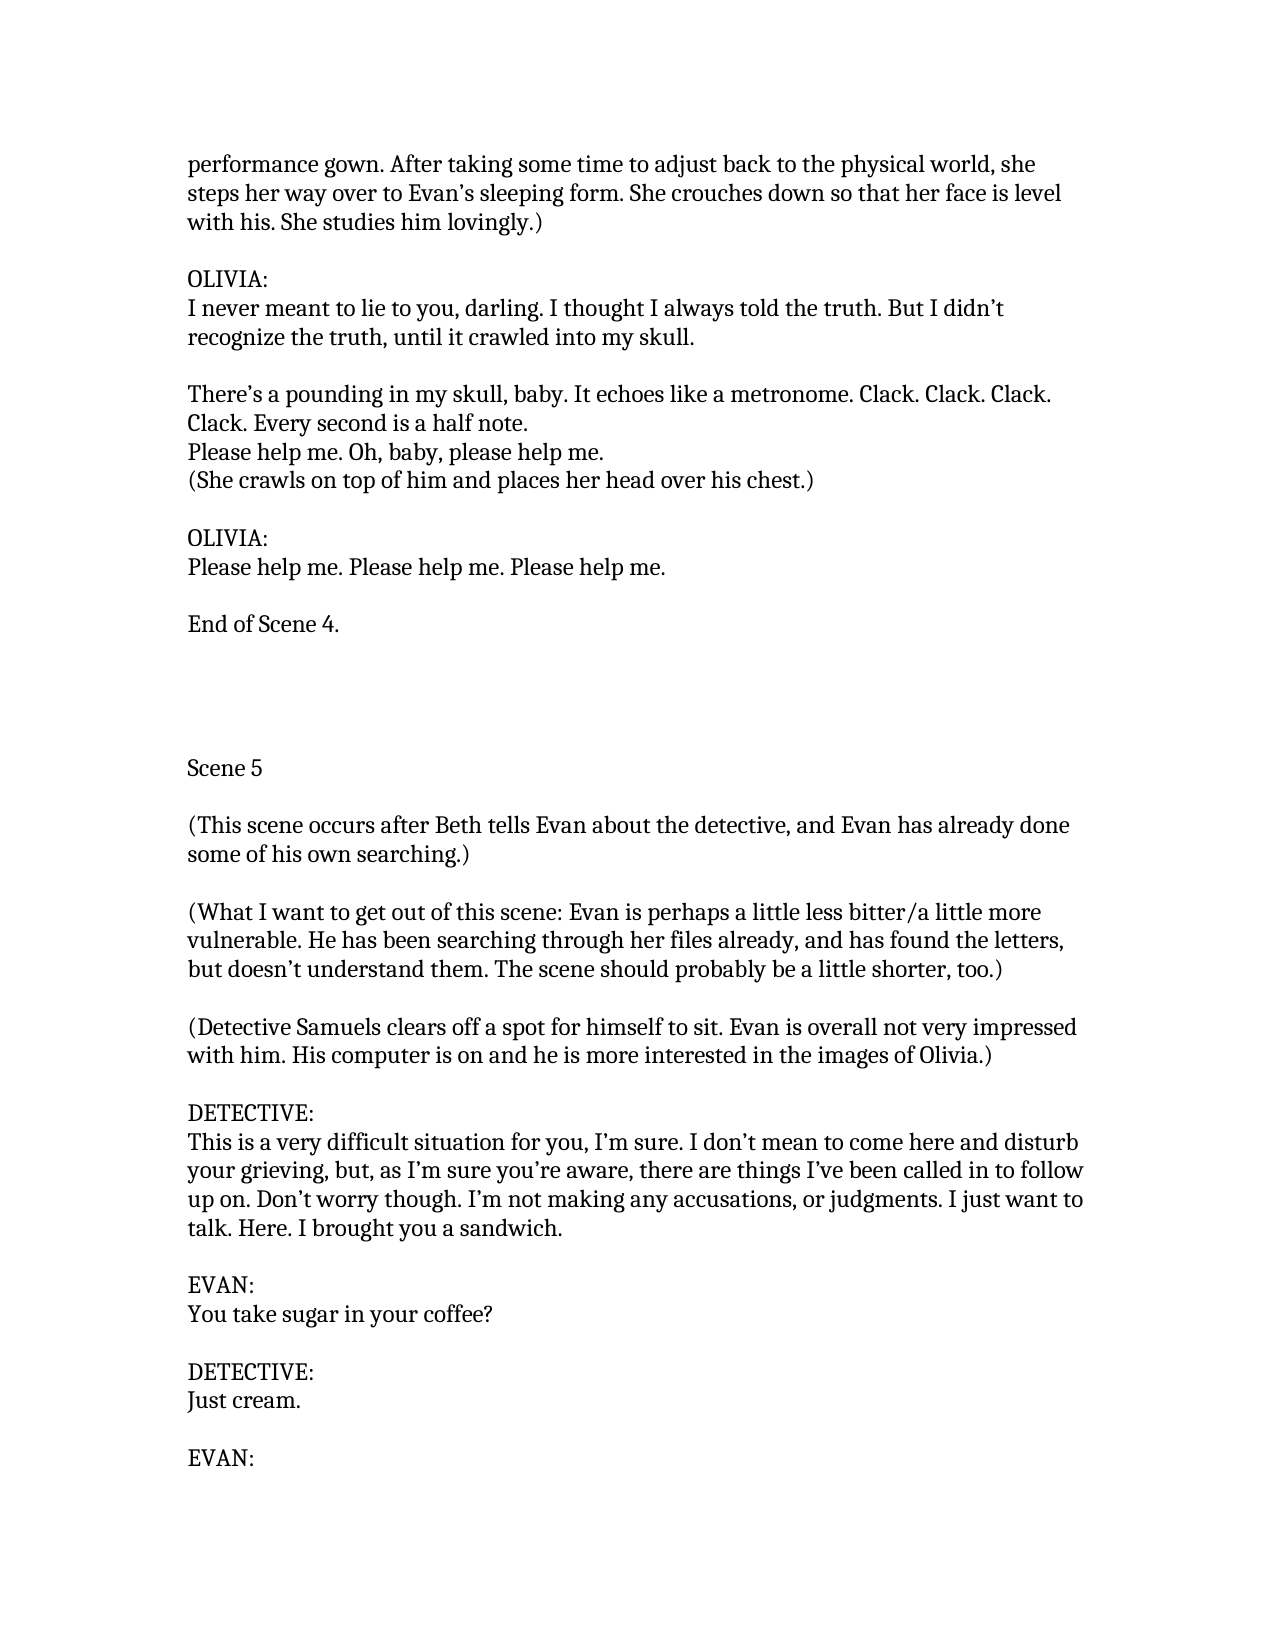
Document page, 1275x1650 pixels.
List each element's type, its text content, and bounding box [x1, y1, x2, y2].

text (What I want to get out of this scene: Evan is perhaps a little less bitter/a little more vulnerable. He has been searching through her files already, and has found the letters, but doesn’t understand them. The scene should probably be a little shorter, too.) [187, 897, 1087, 984]
text You take sugar in your coffee? [187, 1300, 1087, 1329]
text OLIVIA: [187, 265, 1087, 294]
text End of Scene 4. [187, 610, 1087, 639]
text EVAN: [187, 1444, 1087, 1472]
text Please help me. Please help me. Please help me. [187, 552, 1087, 581]
text Please help me. Oh, baby, please help me. [187, 437, 1087, 466]
text I never meant to lie to you, darling. I thought I always told the truth. But I didn’t recognize the truth, until it crawled into my skull. [187, 294, 1087, 351]
text This is a very difficult situation for you, I’m sure. I don’t mean to come here and disturb your grieving, but, as I’m sure you’re aware, there are things I’ve been called in to follow up on. Don’t worry though. I’m not making any accusations, or judgments. I just want to talk. Here. I brought you a sandwich. [187, 1127, 1087, 1242]
text (Detective Samuels clears off a spot for himself to sit. Evan is overall not very impressed with him. His computer is on and he is more interested in the images of Olivia.) [187, 1012, 1087, 1070]
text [187, 150, 1087, 236]
text (She crawls on top of him and places her head over his chest.) [187, 466, 1087, 495]
text Scene 5 [187, 754, 1087, 782]
text OLIVIA: [187, 524, 1087, 552]
text DETECTIVE: [187, 1099, 1087, 1127]
text There’s a pounding in my skull, baby. It echoes like a metronome. Clack. Clack. Clack. Clack. Every second is a half note. [187, 380, 1087, 437]
text DETECTIVE: [187, 1357, 1087, 1386]
text EVAN: [187, 1271, 1087, 1300]
text Just cream. [187, 1386, 1087, 1415]
text (This scene occurs after Beth tells Evan about the detective, and Evan has already done some of his own searching.) [187, 811, 1087, 869]
